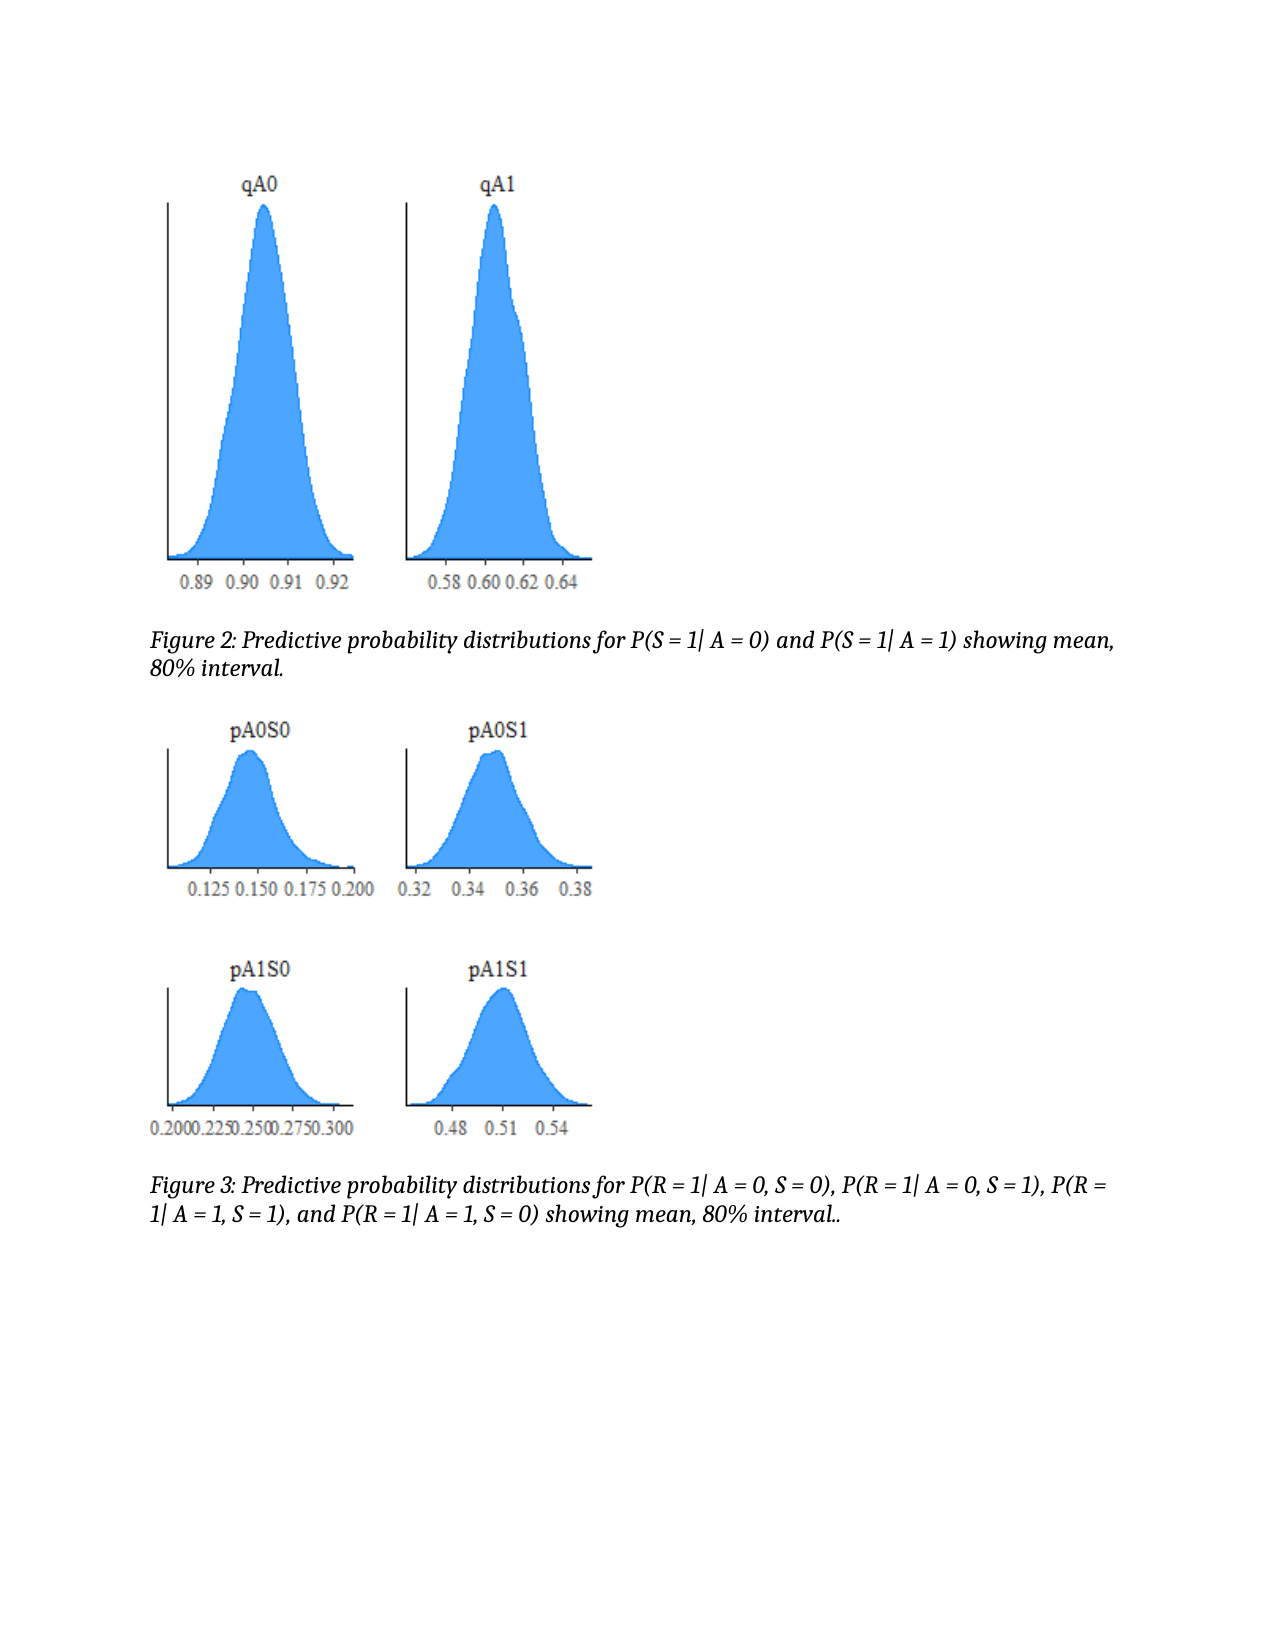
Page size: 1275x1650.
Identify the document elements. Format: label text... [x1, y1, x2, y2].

picture [150, 150, 605, 605]
text Figure 2: Predictive probability distributions for P(S = 1| A = 0) and P(S = 1| A = 1) showing mean, 80% interval. [150, 626, 1125, 683]
picture [150, 695, 605, 1151]
text Figure 3: Predictive probability distributions for P(R = 1| A = 0, S = 0), P(R = 1| A = 0, S = 1), P(R = 1| A = 1, S = 1), and P(R = 1| A = 1, S = 0) showing mean, 80% interval.. [150, 1171, 1125, 1228]
